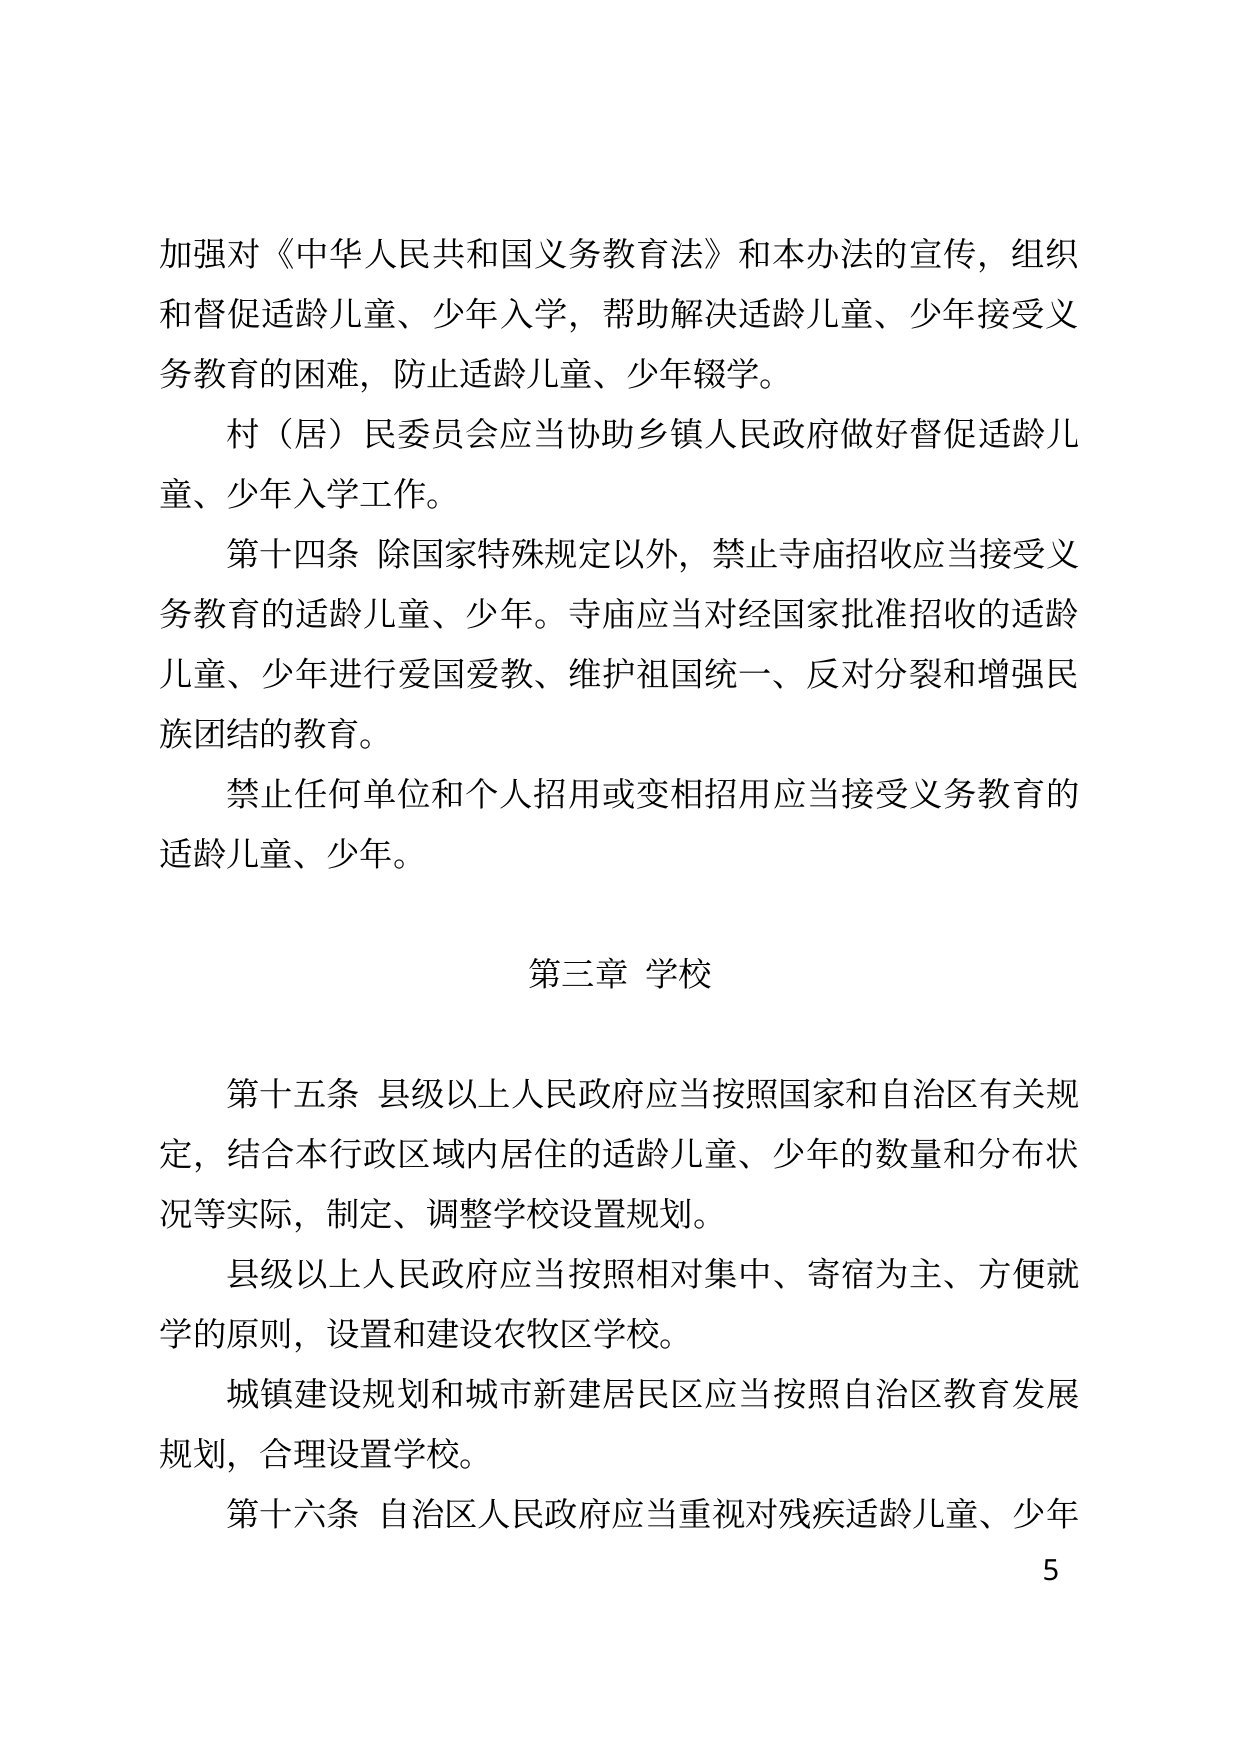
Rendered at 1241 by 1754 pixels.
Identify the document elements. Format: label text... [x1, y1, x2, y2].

text 城镇建设规划和城市新建居民区应当按照自治区教育发展规划，合理设置学校。 [159, 1358, 1081, 1478]
text 村（居）民委员会应当协助乡镇人民政府做好督促适龄儿童、少年入学工作。 [159, 398, 1081, 518]
text 县级以上人民政府应当按照相对集中、寄宿为主、方便就学的原则，设置和建设农牧区学校。 [159, 1238, 1081, 1358]
text 第三章 学校 [159, 938, 1081, 998]
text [159, 218, 1081, 398]
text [159, 1478, 1081, 1538]
text 第十五条 县级以上人民政府应当按照国家和自治区有关规定，结合本行政区域内居住的适龄儿童、少年的数量和分布状况等实际，制定、调整学校设置规划。 [159, 1058, 1081, 1238]
text 禁止任何单位和个人招用或变相招用应当接受义务教育的适龄儿童、少年。 [159, 758, 1081, 878]
text 第十四条 除国家特殊规定以外，禁止寺庙招收应当接受义务教育的适龄儿童、少年。寺庙应当对经国家批准招收的适龄儿童、少年进行爱国爱教、维护祖国统一、反对分裂和增强民族团结的教育。 [159, 518, 1081, 758]
